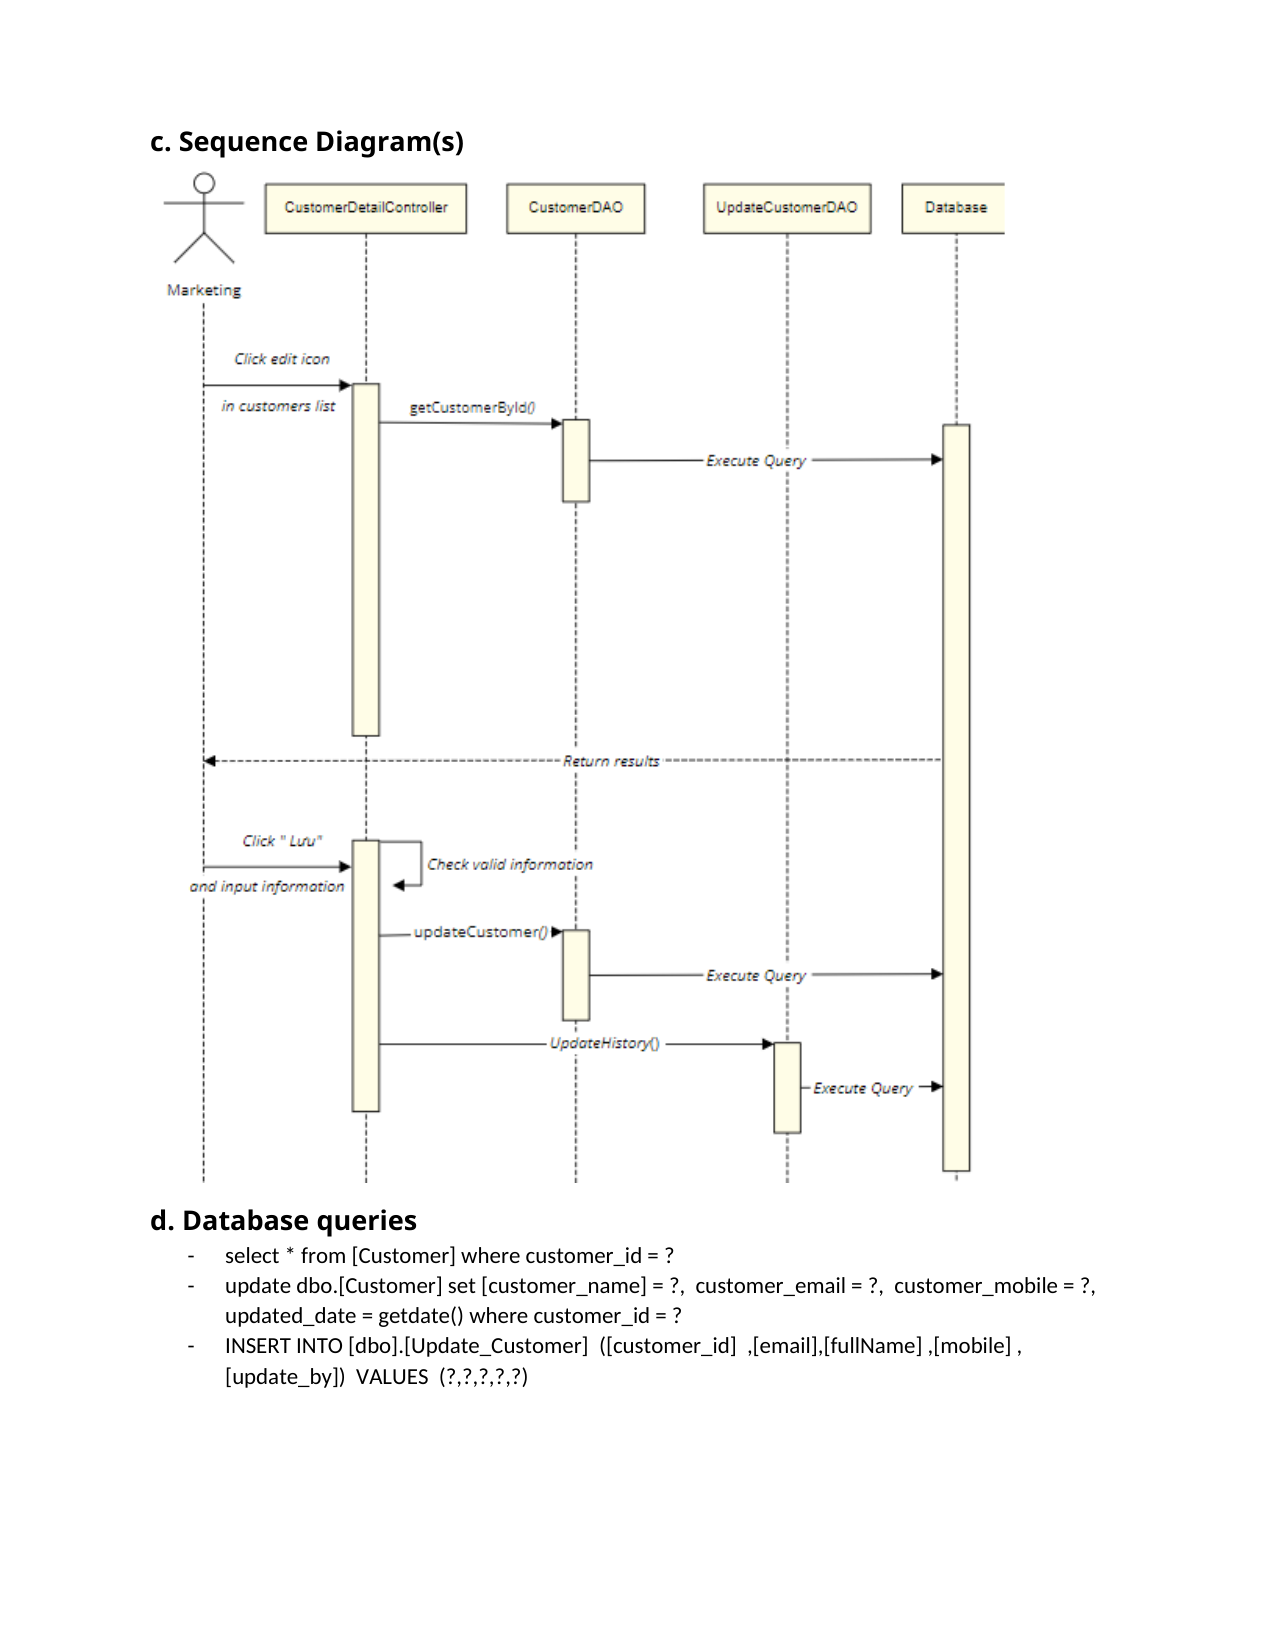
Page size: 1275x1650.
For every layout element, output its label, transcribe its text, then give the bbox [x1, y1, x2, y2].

list select * from [Customer] where customer_id = ? [187, 1241, 1125, 1269]
subtitle d. Database queries [150, 1201, 1125, 1238]
subtitle c. Sequence Diagram(s) [150, 122, 1125, 159]
list update dbo.[Customer] set [customer_name] = ?, customer_email = ?, customer_mobile = ?, updated_date = getdate() where customer_id = ? [187, 1271, 1125, 1329]
picture [150, 162, 1005, 1183]
list INSERT INTO [dbo].[Update_Customer] ([customer_id] ,[email],[fullName] ,[mobile] ,[update_by]) VALUES (?,?,?,?,?) [187, 1332, 1125, 1390]
